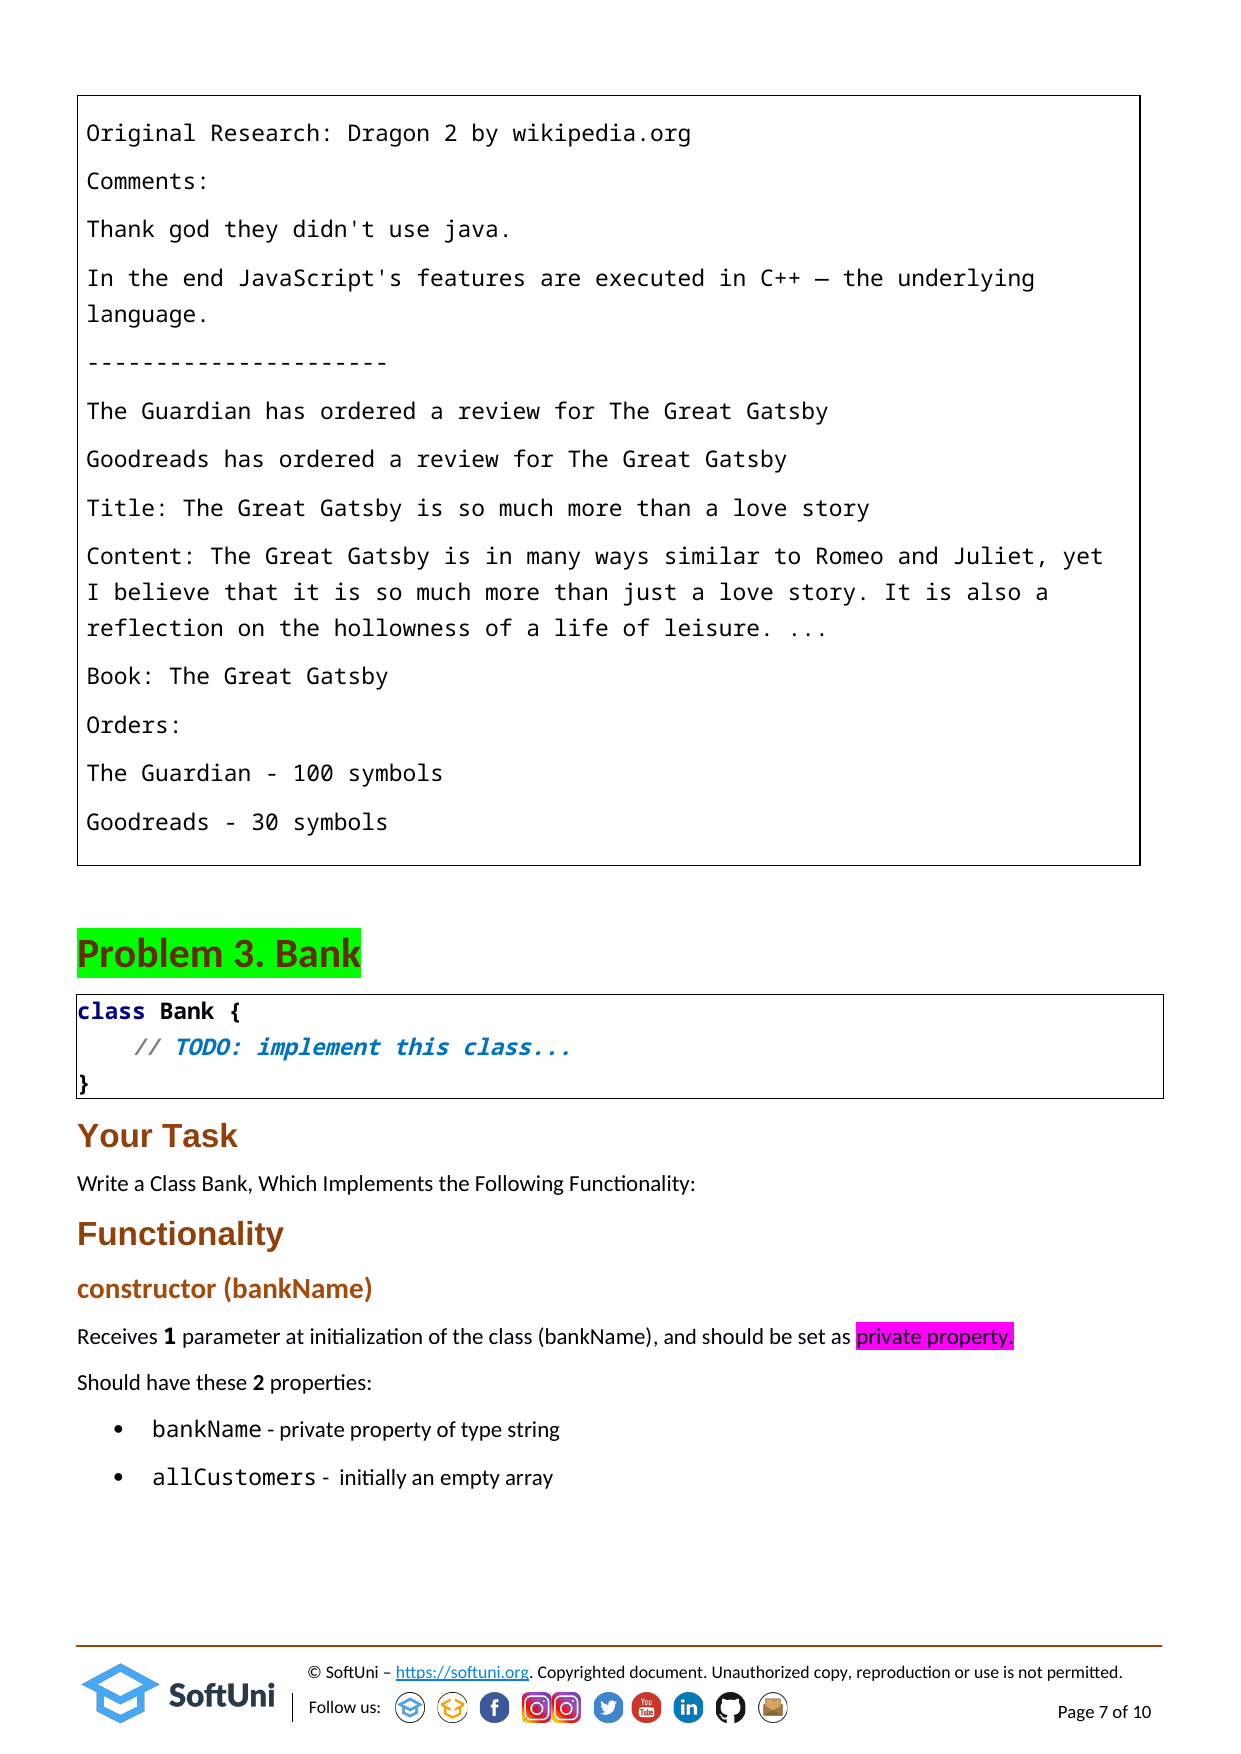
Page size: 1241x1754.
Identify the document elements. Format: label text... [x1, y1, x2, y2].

picture [437, 1692, 468, 1723]
subtitle Your Task [77, 1117, 1163, 1155]
picture [716, 1692, 746, 1723]
picture [695, 1714, 704, 1723]
subtitle Functionality [77, 1214, 1163, 1252]
text Receives 1 parameter at initialization of the class (bankName), and should be set as private property. [77, 1320, 1163, 1351]
subtitle Problem 3. Bank [77, 927, 1163, 978]
picture [758, 1692, 788, 1723]
text Should have these 2 properties: [77, 1368, 1163, 1396]
picture [593, 1692, 624, 1723]
picture [673, 1714, 682, 1723]
text Write a Class Bank, Which Implements the Following Functionality: [77, 1169, 1163, 1197]
picture [673, 1692, 682, 1701]
picture [522, 1694, 536, 1721]
text class Bank { // TODO: implement this class... } [77, 995, 1163, 1098]
subtitle constructor (bankName) [77, 1270, 1163, 1306]
list allCustomers - initially an empty array [114, 1461, 1163, 1492]
list bankName - private property of type string [114, 1413, 1163, 1444]
picture [523, 1692, 581, 1723]
picture [631, 1692, 662, 1723]
picture [75, 1658, 281, 1729]
picture [479, 1692, 510, 1723]
picture [695, 1692, 704, 1701]
picture [687, 1705, 697, 1714]
picture [395, 1692, 425, 1723]
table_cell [78, 96, 1139, 865]
